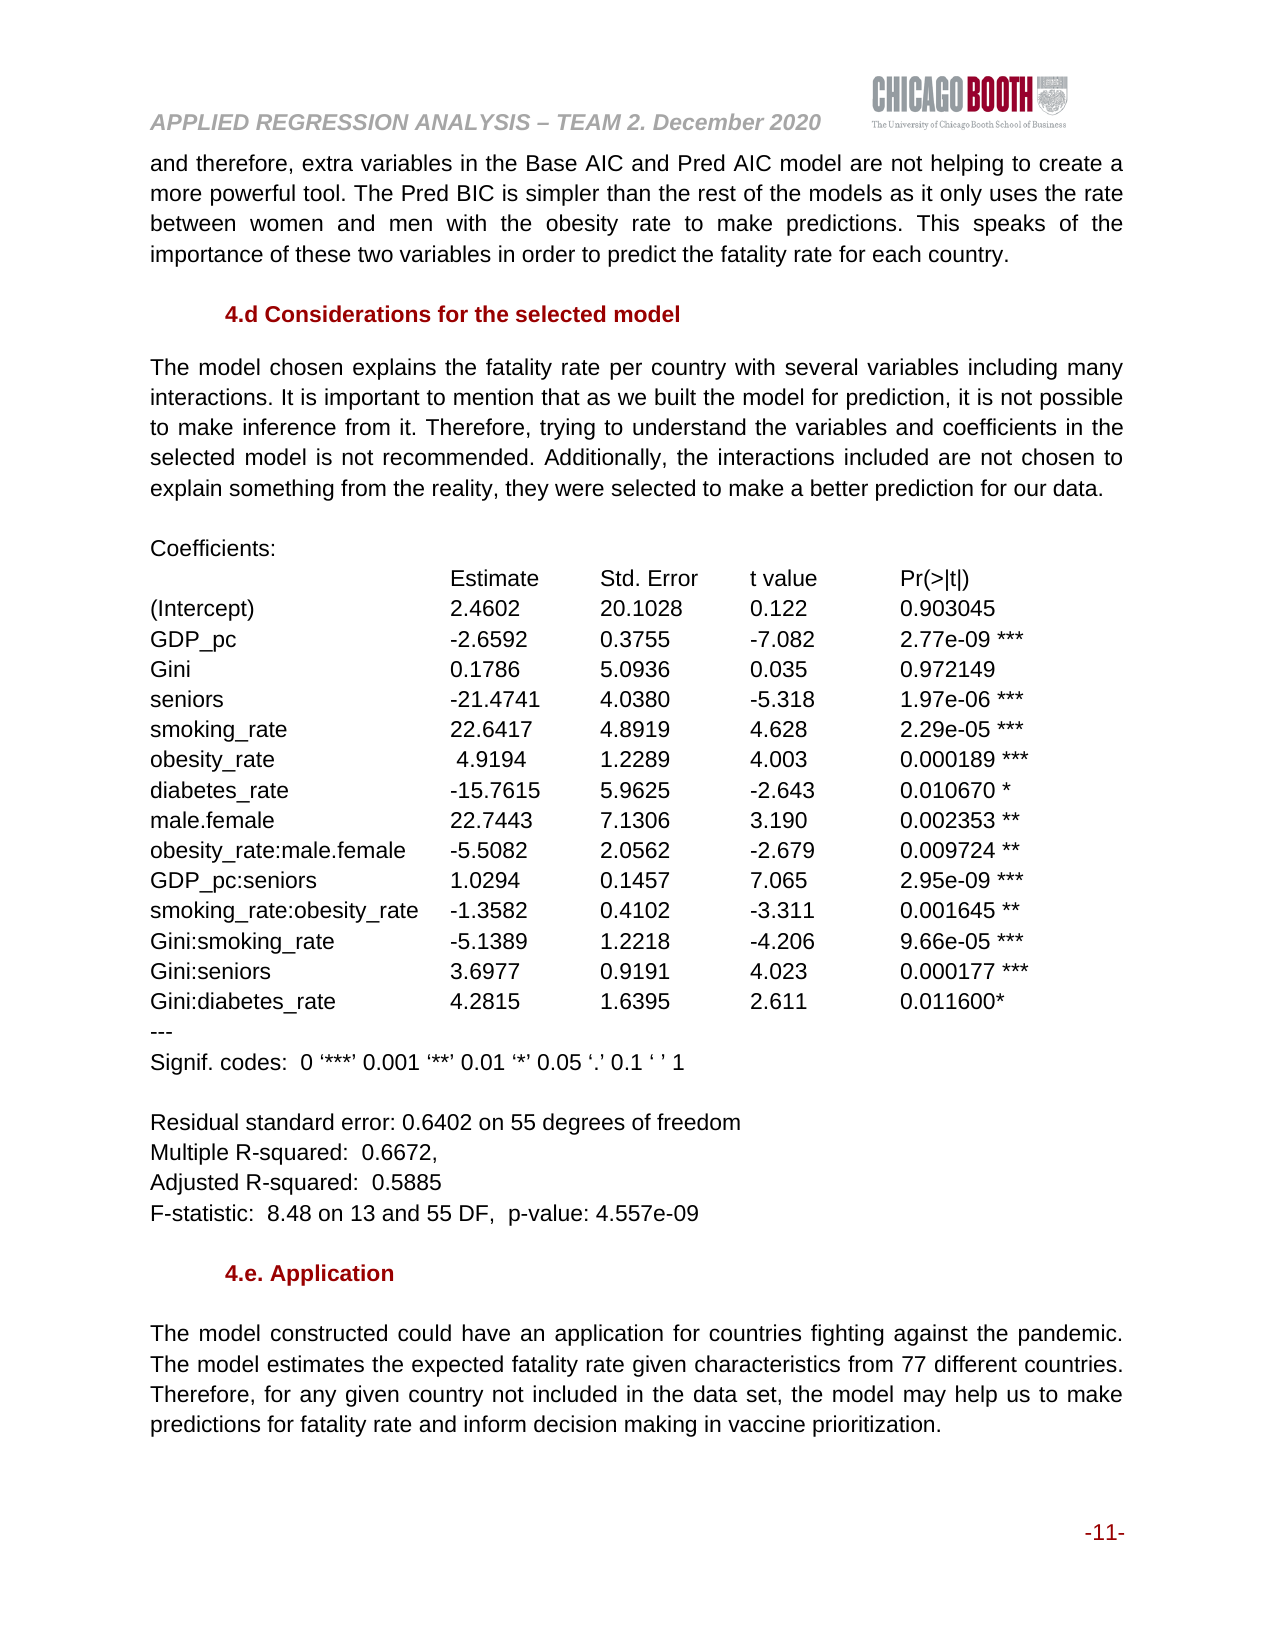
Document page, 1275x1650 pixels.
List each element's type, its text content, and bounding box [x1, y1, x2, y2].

picture [868, 75, 1071, 131]
text GDP_pc:seniors 1.0294 0.1457 7.065 2.95e-09 *** [150, 867, 1125, 894]
text The model constructed could have an application for countries fighting against the pandemic. The model estimates the expected fatality rate given characteristics from 77 different countries. Therefore, for any given country not included in the data set, the model may help us to make predictions for fatality rate and inform decision making in vaccine prioritization. [150, 1320, 1125, 1437]
text Residual standard error: 0.6402 on 55 degrees of freedom [150, 1109, 1125, 1135]
text --- [150, 1018, 1125, 1045]
text smoking_rate:obesity_rate -1.3582 0.4102 -3.311 0.001645 ** [150, 897, 1125, 924]
text 4.d Considerations for the selected model [225, 301, 1125, 327]
text diabetes_rate -15.7615 5.9625 -2.643 0.010670 * [150, 777, 1125, 803]
text Gini 0.1786 5.0936 0.035 0.972149 [150, 656, 1125, 682]
text The model chosen explains the fatality rate per country with several variables including many interactions. It is important to mention that as we built the model for prediction, it is not possible to make inference from it. Therefore, trying to understand the variables and coefficients in the selected model is not recommended. Additionally, the interactions included are not chosen to explain something from the reality, they were selected to make a better prediction for our data. [150, 354, 1125, 501]
text Coefficients: [150, 535, 1125, 561]
text GDP_pc -2.6592 0.3755 -7.082 2.77e-09 *** [150, 626, 1125, 652]
text Estimate Std. Error t value Pr(>|t|) [150, 565, 1125, 592]
text smoking_rate 22.6417 4.8919 4.628 2.29e-05 *** [150, 716, 1125, 743]
text Gini:smoking_rate -5.1389 1.2218 -4.206 9.66e-05 *** [150, 928, 1125, 954]
text Adjusted R-squared: 0.5885 [150, 1169, 1125, 1196]
text obesity_rate:male.female -5.5082 2.0562 -2.679 0.009724 ** [150, 837, 1125, 863]
text Signif. codes: 0 ‘***’ 0.001 ‘**’ 0.01 ‘*’ 0.05 ‘.’ 0.1 ‘ ’ 1 [150, 1048, 1125, 1075]
text 4.e. Application [225, 1260, 1125, 1286]
text Gini:seniors 3.6977 0.9191 4.023 0.000177 *** [150, 958, 1125, 984]
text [150, 150, 1125, 267]
text Gini:diabetes_rate 4.2815 1.6395 2.611 0.011600* [150, 988, 1125, 1014]
text (Intercept) 2.4602 20.1028 0.122 0.903045 [150, 595, 1125, 622]
text F-statistic: 8.48 on 13 and 55 DF, p-value: 4.557e-09 [150, 1199, 1125, 1226]
text obesity_rate 4.9194 1.2289 4.003 0.000189 *** [150, 746, 1125, 773]
text Multiple R-squared: 0.6672, [150, 1139, 1125, 1166]
text seniors -21.4741 4.0380 -5.318 1.97e-06 *** [150, 686, 1125, 712]
text male.female 22.7443 7.1306 3.190 0.002353 ** [150, 807, 1125, 833]
